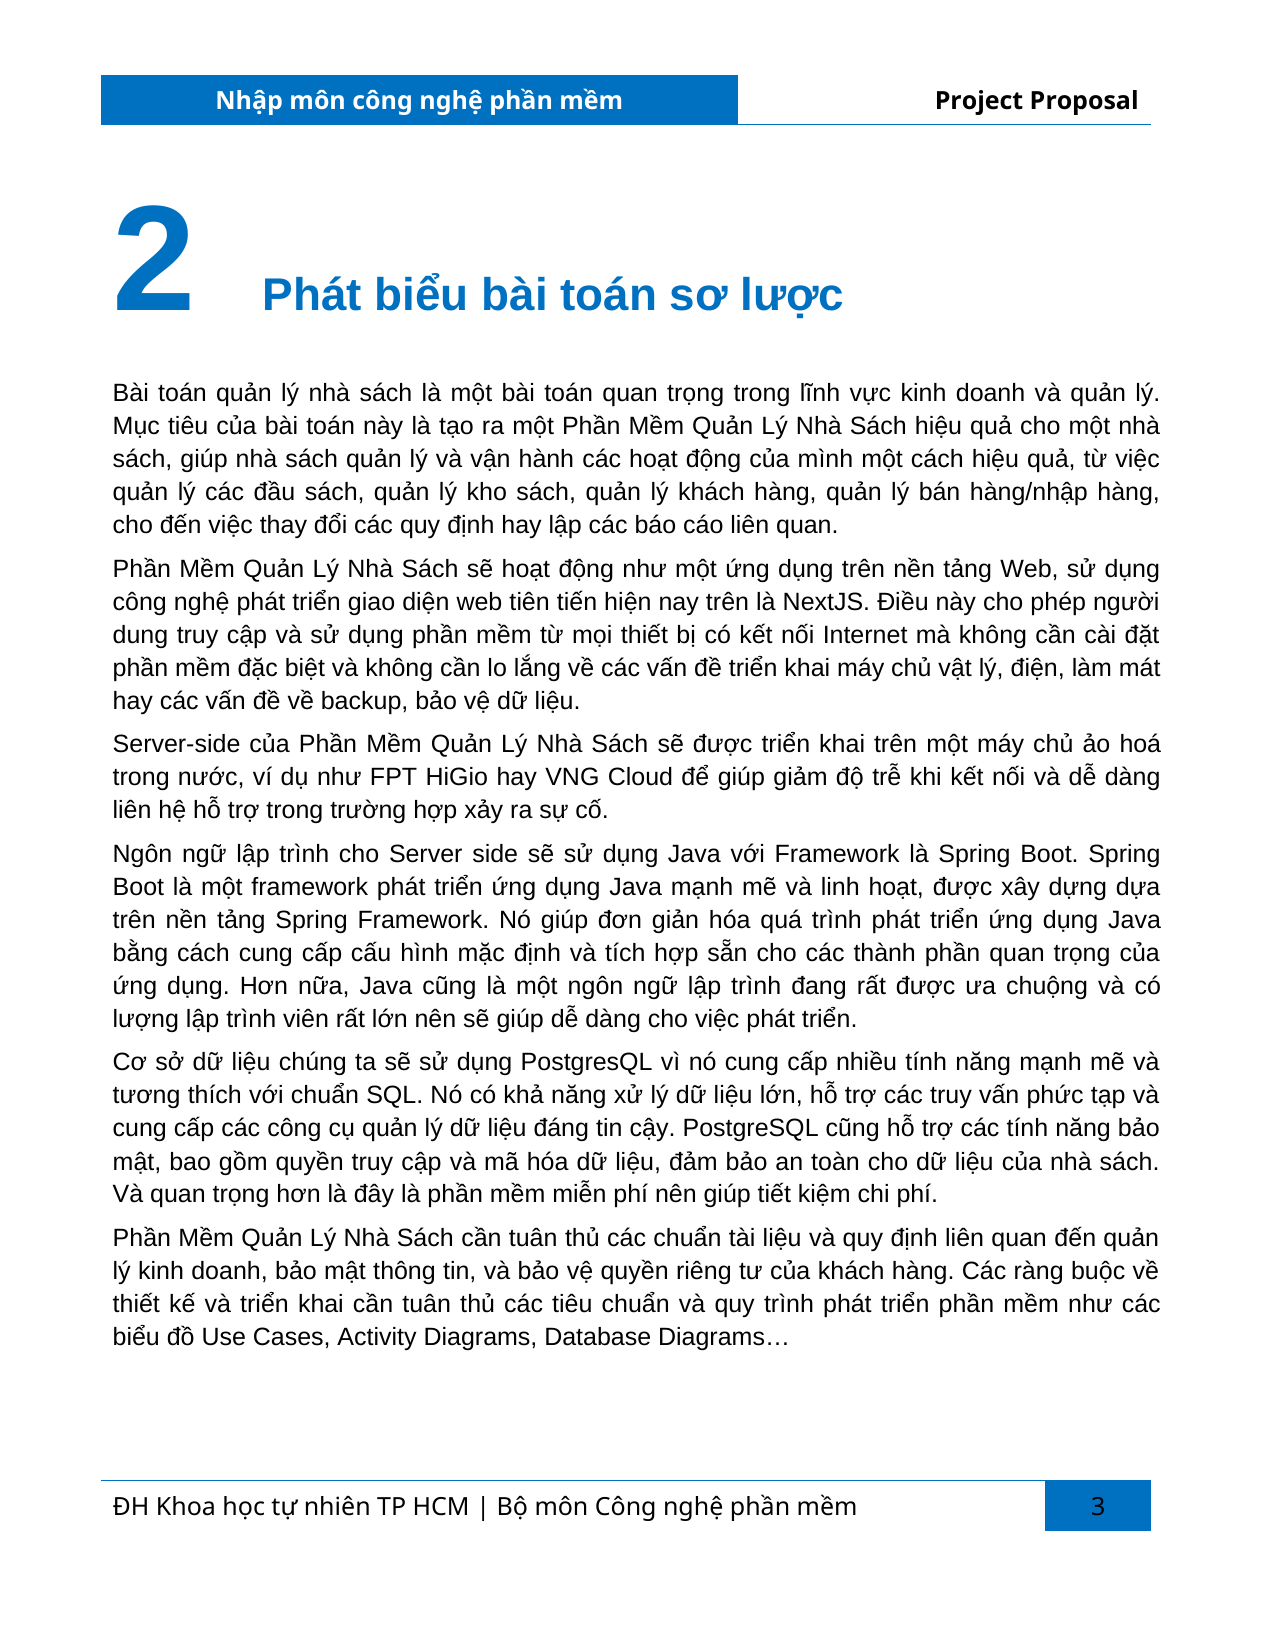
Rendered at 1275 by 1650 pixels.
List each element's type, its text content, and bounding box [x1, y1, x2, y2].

text Ngôn ngữ lập trình cho Server side sẽ sử dụng Java với Framework là Spring Boot. Spring Boot là một framework phát triển ứng dụng Java mạnh mẽ và linh hoạt, được xây dựng dựa trên nền tảng Spring Framework. Nó giúp đơn giản hóa quá trình phát triển ứng dụng Java bằng cách cung cấp cấu hình mặc định và tích hợp sẵn cho các thành phần quan trọng của ứng dụng. Hơn nữa, Java cũng là một ngôn ngữ lập trình đang rất được ưa chuộng và có lượng lập trình viên rất lớn nên sẽ giúp dễ dàng cho việc phát triển. [112, 839, 1162, 1033]
text Server-side của Phần Mềm Quản Lý Nhà Sách sẽ được triển khai trên một máy chủ ảo hoá trong nước, ví dụ như FPT HiGio hay VNG Cloud để giúp giảm độ trễ khi kết nối và dễ dàng liên hệ hỗ trợ trong trường hợp xảy ra sự cố. [112, 729, 1162, 824]
text Cơ sở dữ liệu chúng ta sẽ sử dụng PostgresQL vì nó cung cấp nhiều tính năng mạnh mẽ và tương thích với chuẩn SQL. Nó có khả năng xử lý dữ liệu lớn, hỗ trợ các truy vấn phức tạp và cung cấp các công cụ quản lý dữ liệu đáng tin cậy. PostgreSQL cũng hỗ trợ các tính năng bảo mật, bao gồm quyền truy cập và mã hóa dữ liệu, đảm bảo an toàn cho dữ liệu của nhà sách. Và quan trọng hơn là đây là phần mềm miễn phí nên giúp tiết kiệm chi phí. [112, 1047, 1162, 1208]
text Bài toán quản lý nhà sách là một bài toán quan trọng trong lĩnh vực kinh doanh và quản lý. Mục tiêu của bài toán này là tạo ra một Phần Mềm Quản Lý Nhà Sách hiệu quả cho một nhà sách, giúp nhà sách quản lý và vận hành các hoạt động của mình một cách hiệu quả, từ việc quản lý các đầu sách, quản lý kho sách, quản lý khách hàng, quản lý bán hàng/nhập hàng, cho đến việc thay đổi các quy định hay lập các báo cáo liên quan. [112, 378, 1162, 539]
subtitle Phát biểu bài toán sơ lược [112, 169, 1162, 342]
text Phần Mềm Quản Lý Nhà Sách cần tuân thủ các chuẩn tài liệu và quy định liên quan đến quản lý kinh doanh, bảo mật thông tin, và bảo vệ quyền riêng tư của khách hàng. Các ràng buộc về thiết kế và triển khai cần tuân thủ các tiêu chuẩn và quy trình phát triển phần mềm như các biểu đồ Use Cases, Activity Diagrams, Database Diagrams… [112, 1223, 1162, 1351]
text Phần Mềm Quản Lý Nhà Sách sẽ hoạt động như một ứng dụng trên nền tảng Web, sử dụng công nghệ phát triển giao diện web tiên tiến hiện nay trên là NextJS. Điều này cho phép người dung truy cập và sử dụng phần mềm từ mọi thiết bị có kết nối Internet mà không cần cài đặt phần mềm đặc biệt và không cần lo lắng về các vấn đề triển khai máy chủ vật lý, điện, làm mát hay các vấn đề về backup, bảo vệ dữ liệu. [112, 554, 1162, 715]
